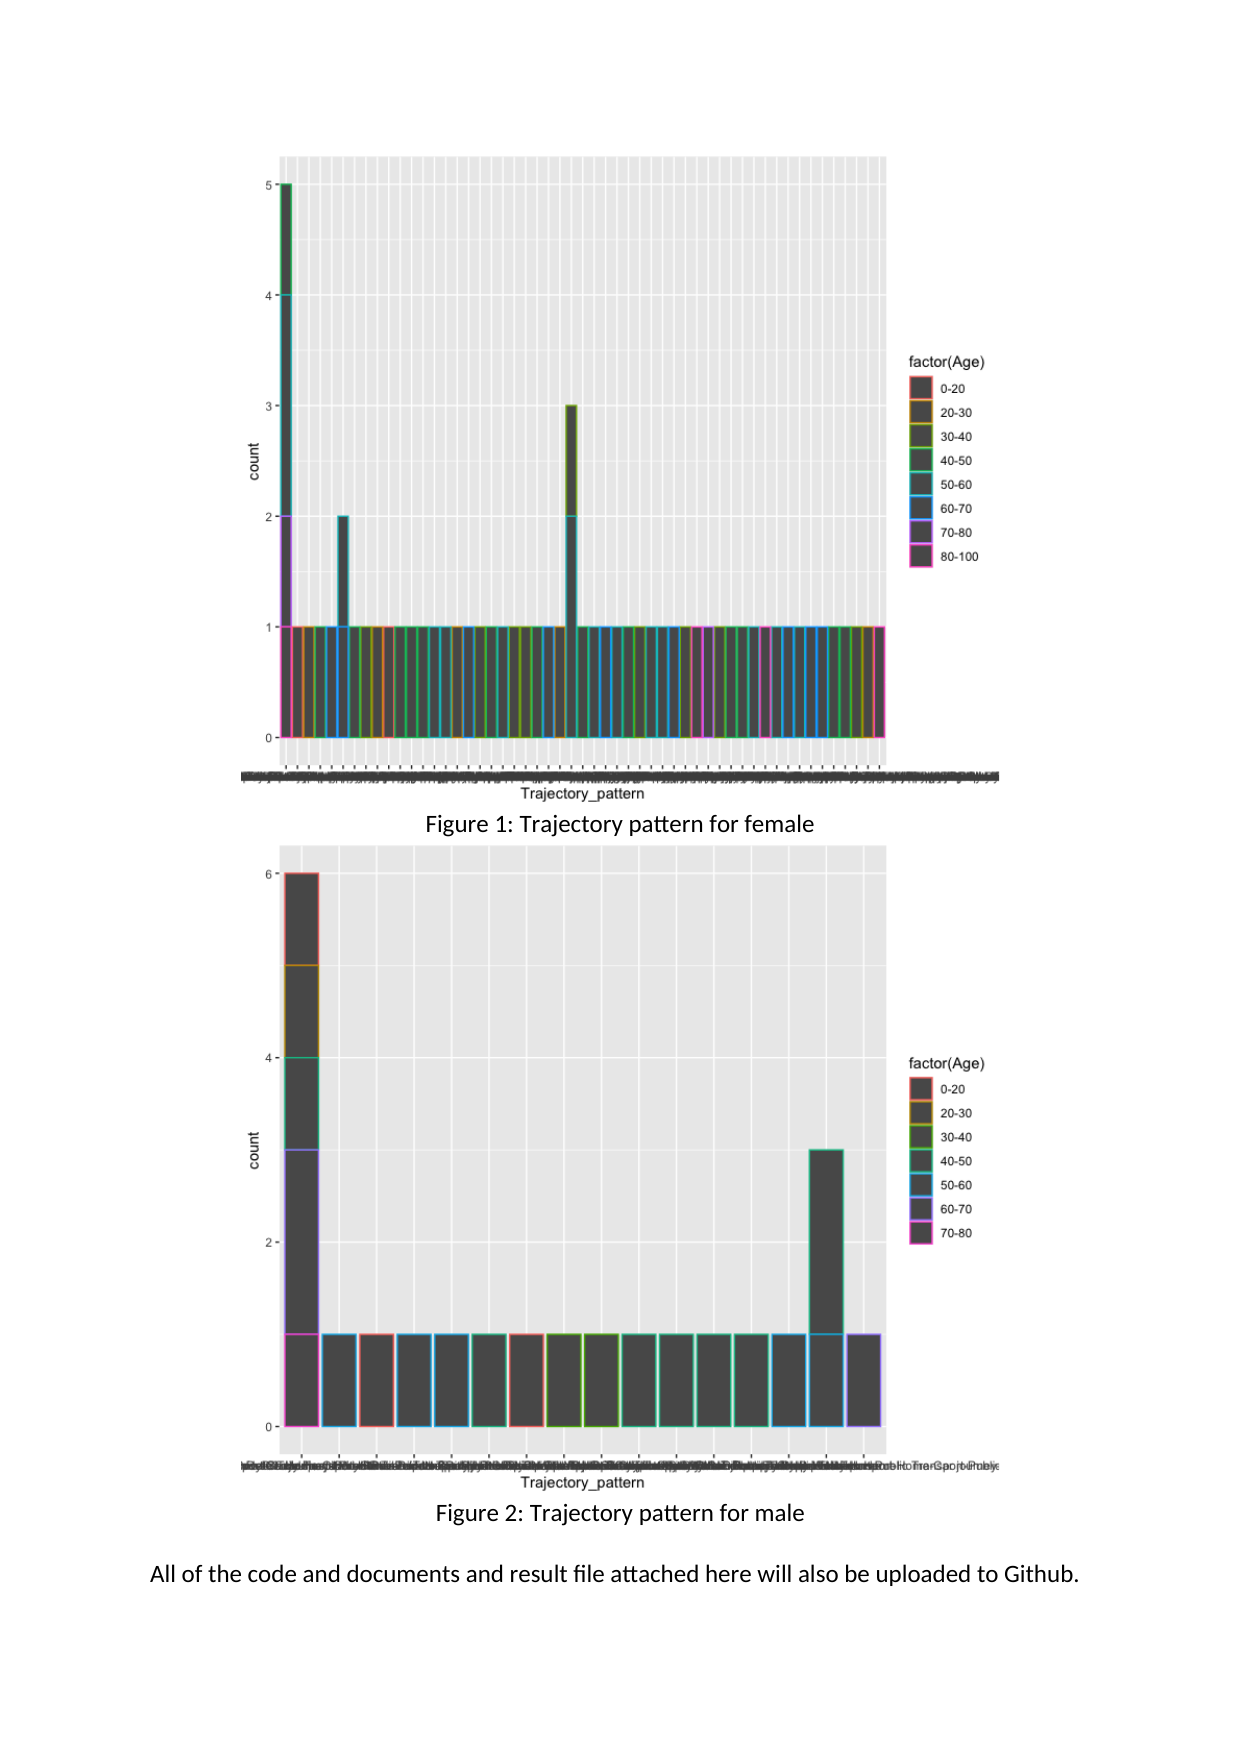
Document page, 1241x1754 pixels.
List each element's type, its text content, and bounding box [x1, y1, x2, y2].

picture [241, 838, 1000, 1498]
picture [241, 150, 1000, 809]
text All of the code and documents and result file attached here will also be uploaded to Github. [150, 1558, 1090, 1589]
text Figure 2: Trajectory pattern for male [150, 1497, 1090, 1528]
text Figure 1: Trajectory pattern for female [150, 808, 1090, 839]
